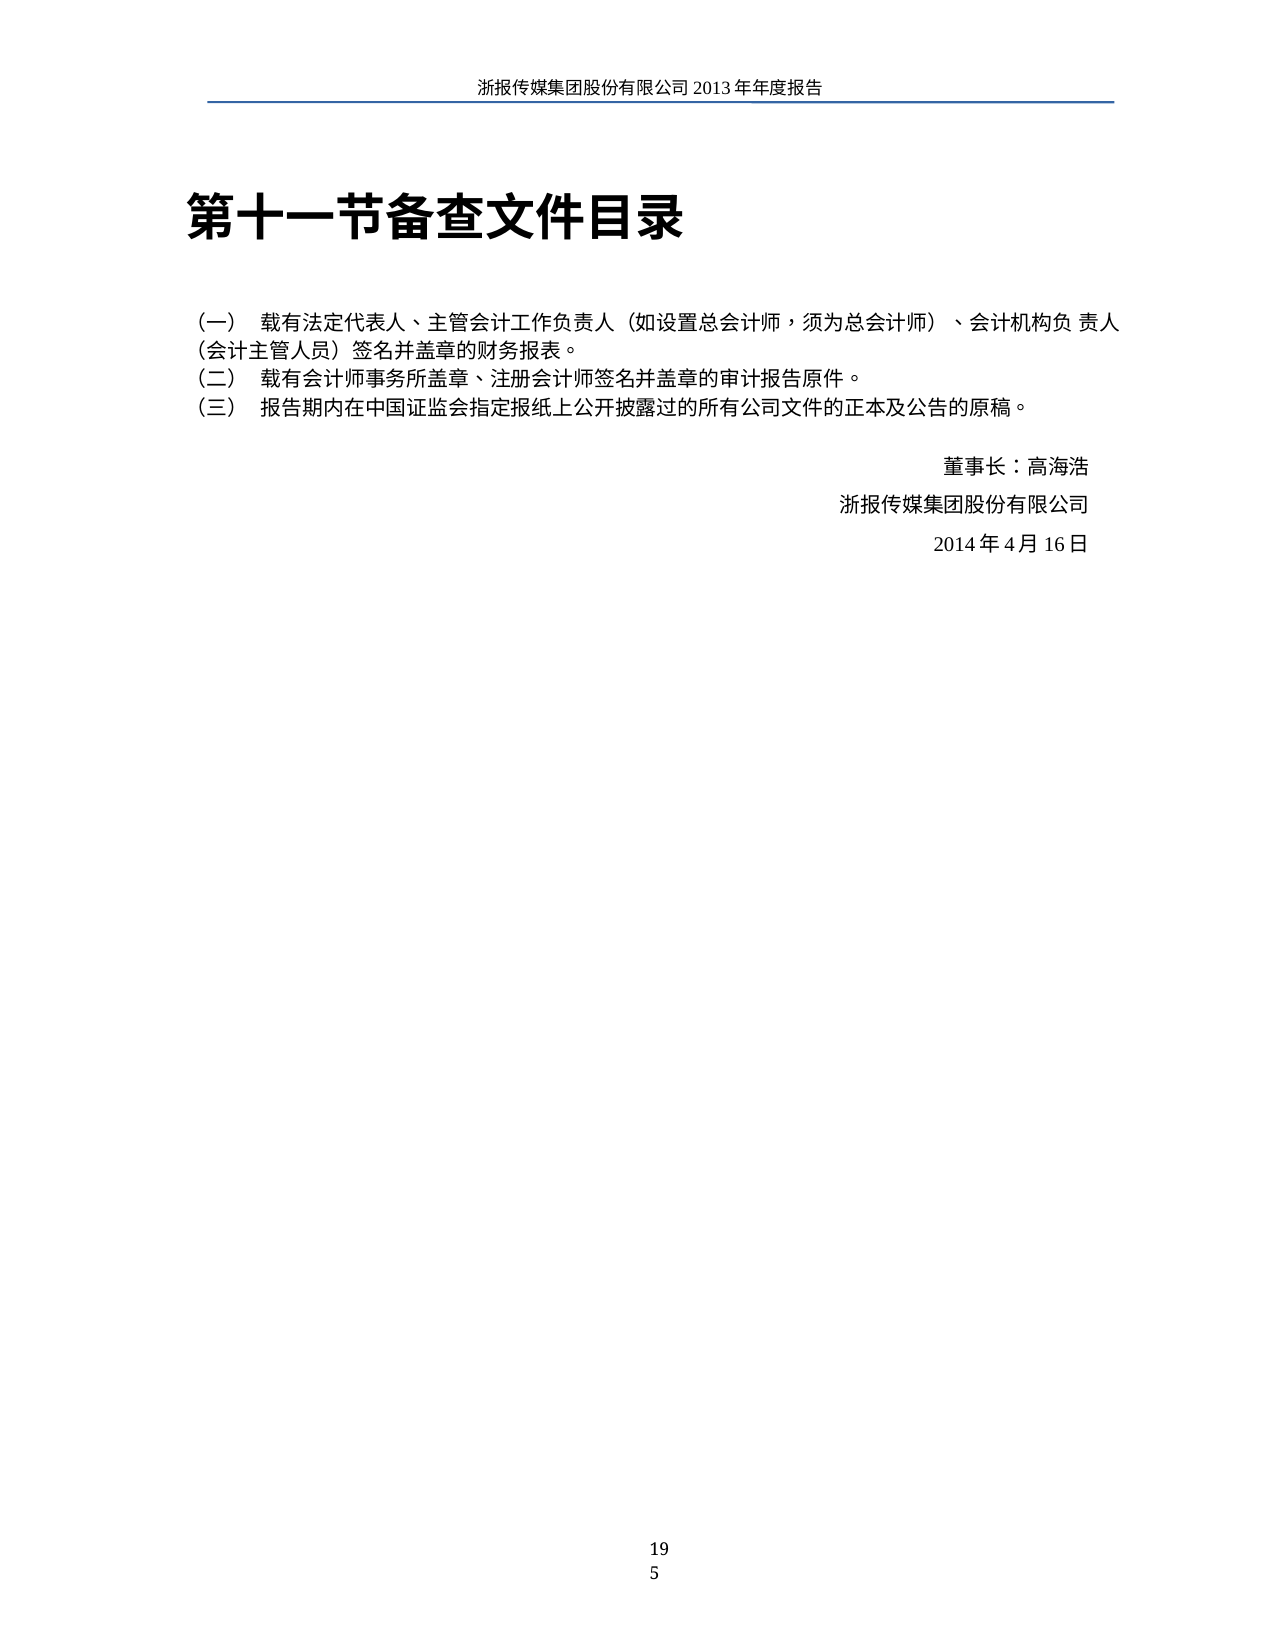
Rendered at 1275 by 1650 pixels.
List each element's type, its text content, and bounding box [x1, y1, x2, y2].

text 2014年4月16日 [186, 529, 1089, 557]
text （一） 载有法定代表人、主管会计工作负责人（如设置总会计师，须为总会计师）、会计机构负 责人（会计主管人员）签名并盖章的财务报表。 [186, 308, 1139, 364]
text （二） 载有会计师事务所盖章、注册会计师签名并盖章的审计报告原件。 [186, 364, 1139, 392]
text （三） 报告期内在中国证监会指定报纸上公开披露过的所有公司文件的正本及公告的原稿。 [186, 392, 1139, 421]
text 董事长：高海浩 [186, 452, 1089, 480]
text 第十一节备查文件目录 [186, 182, 1139, 250]
text 浙报传媒集团股份有限公司 [186, 490, 1089, 518]
